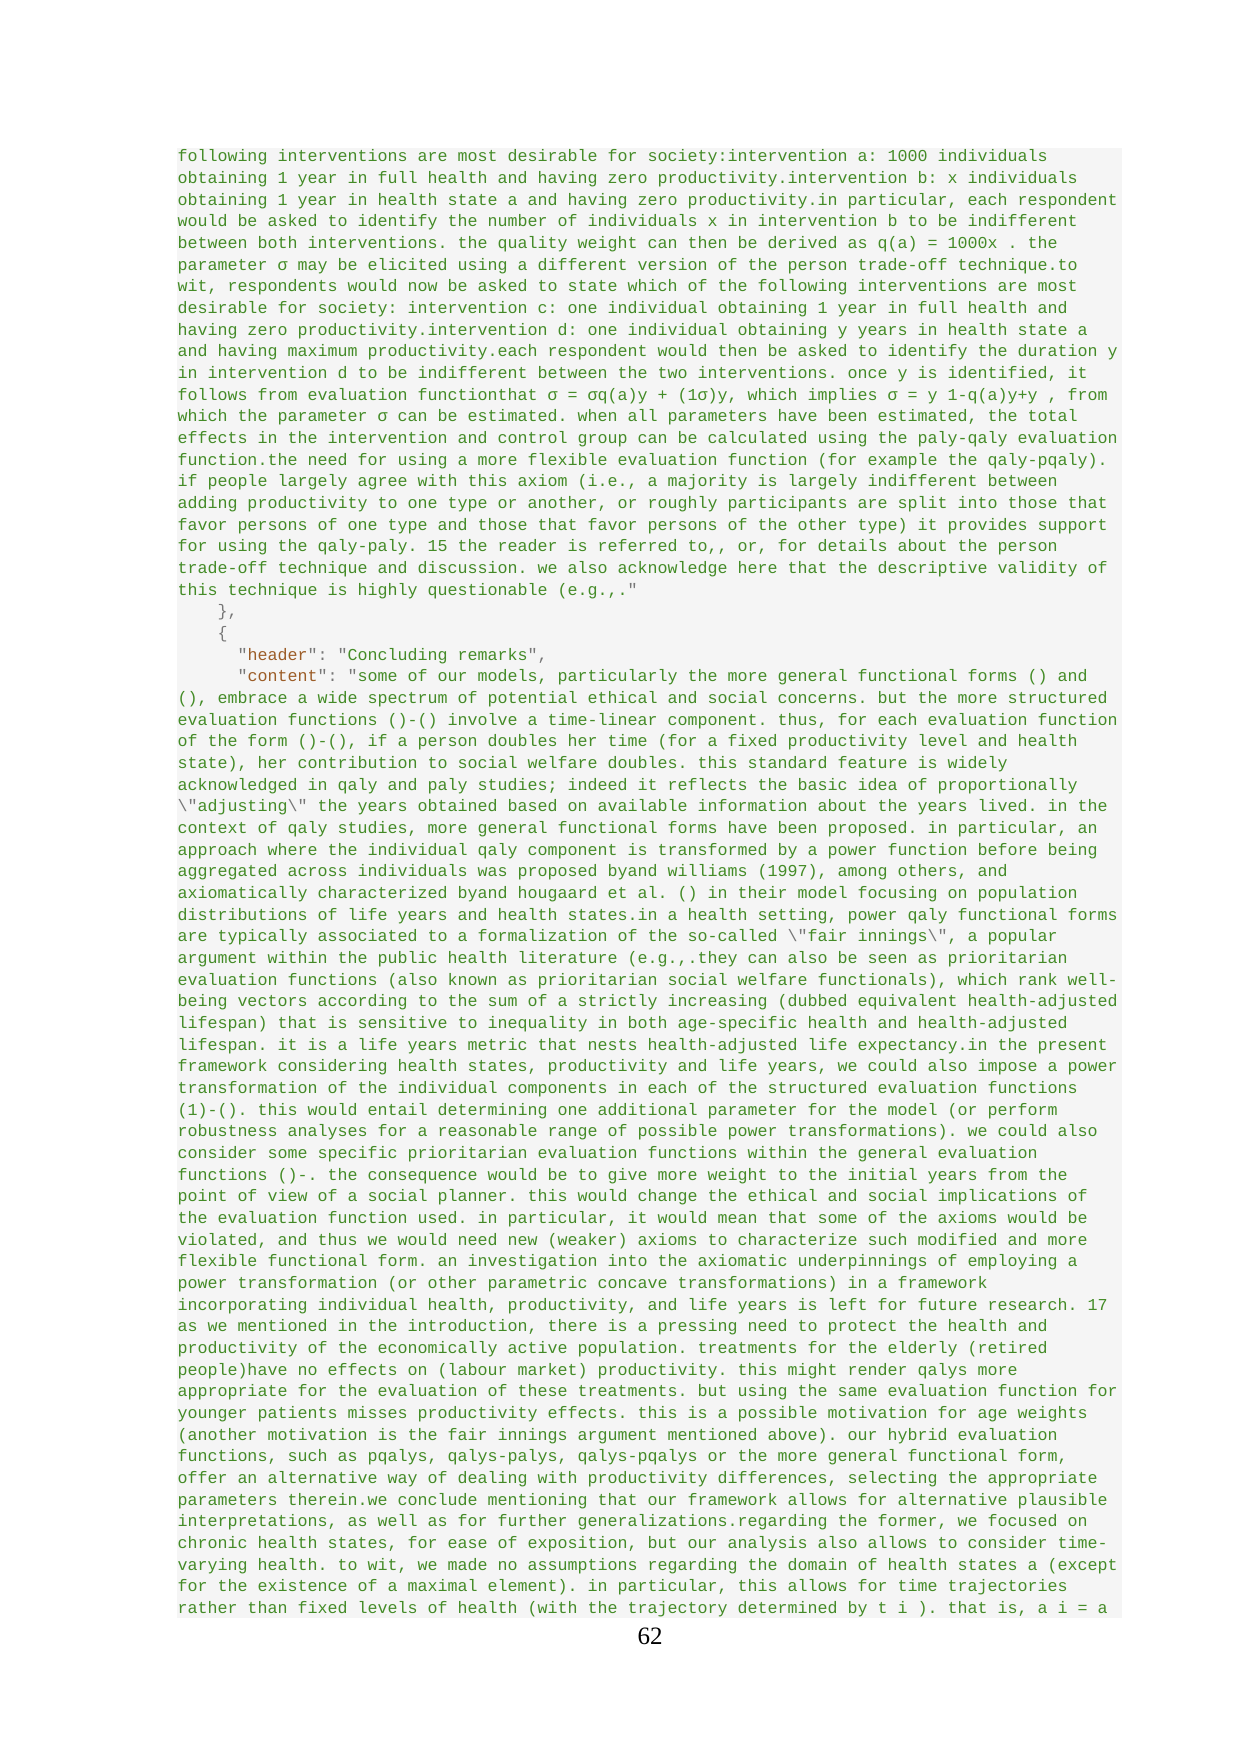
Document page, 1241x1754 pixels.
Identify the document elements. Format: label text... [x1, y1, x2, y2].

text "header": "Concluding remarks", [177, 646, 1122, 665]
text }, [177, 603, 1122, 622]
text { [177, 624, 1122, 643]
